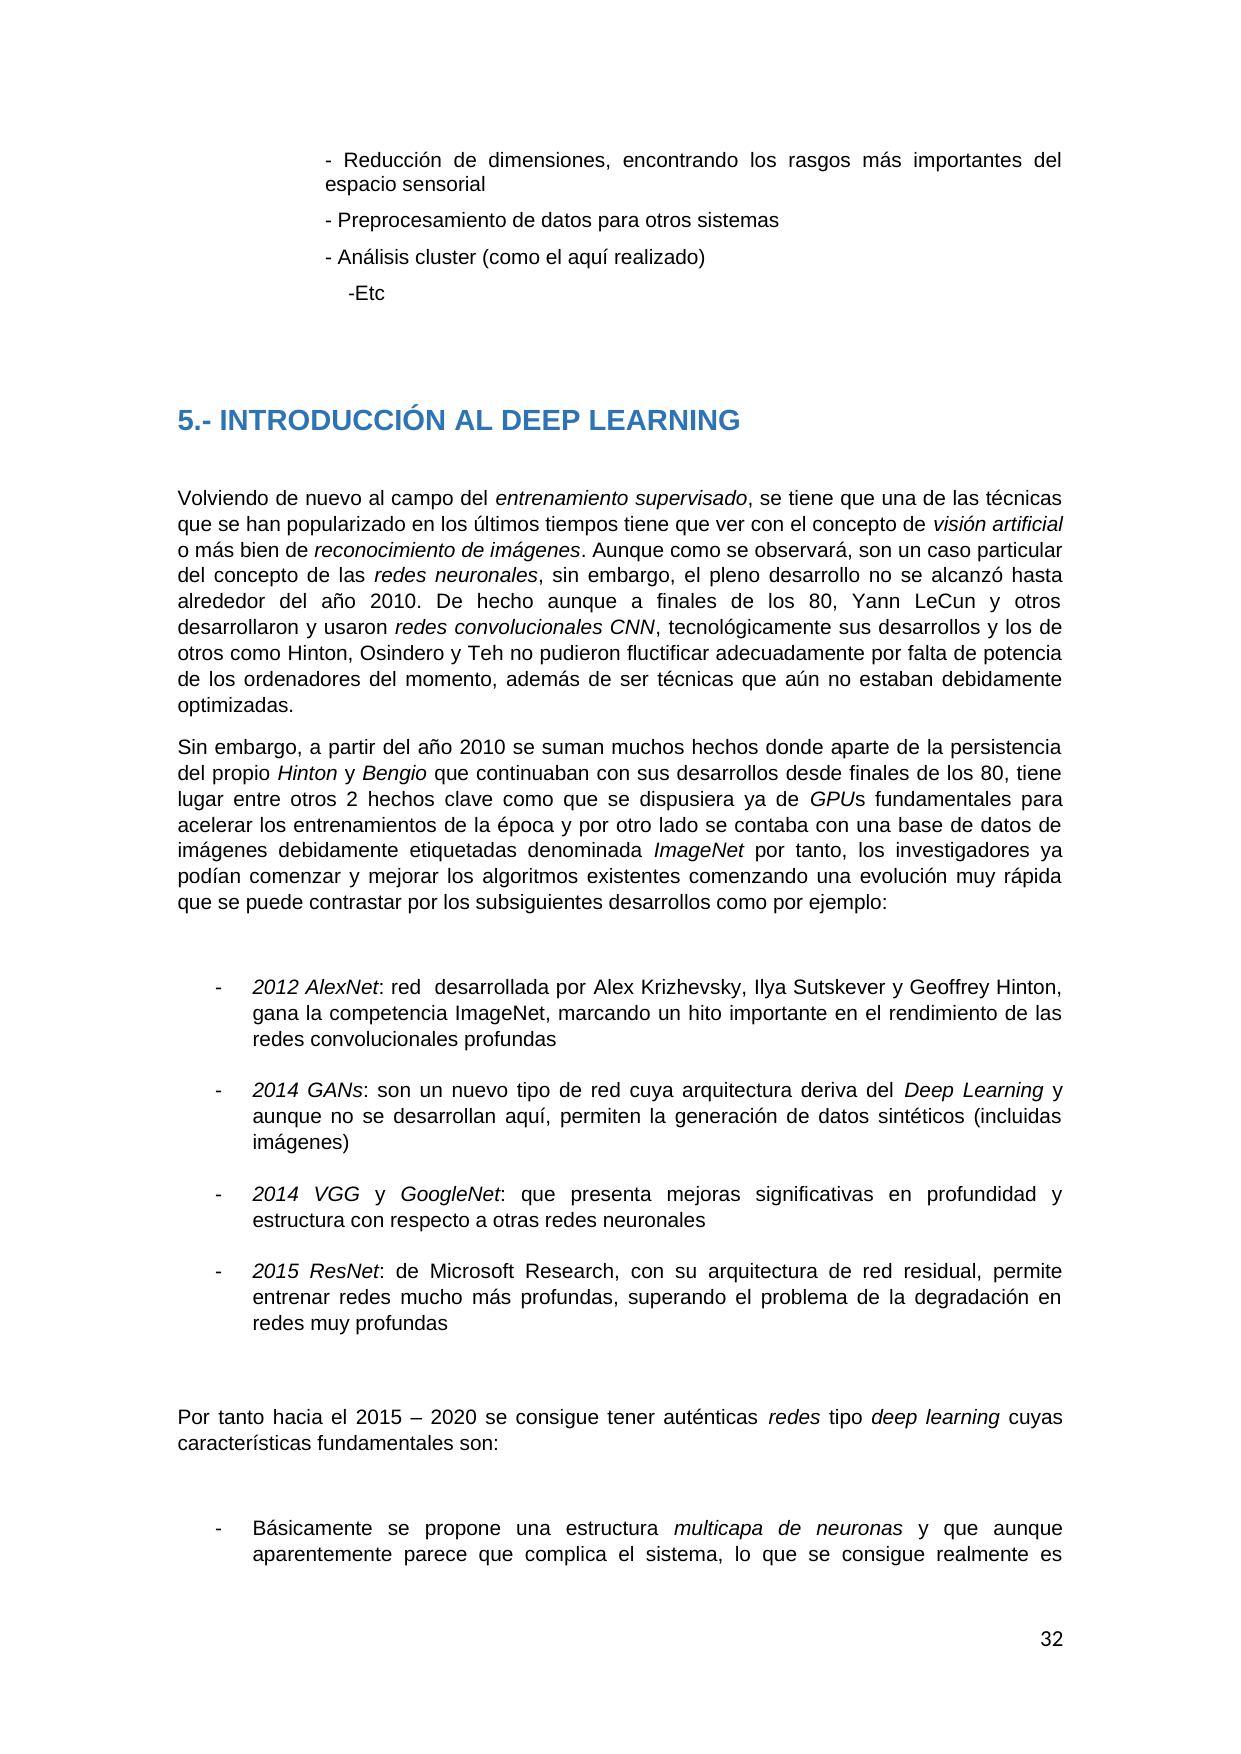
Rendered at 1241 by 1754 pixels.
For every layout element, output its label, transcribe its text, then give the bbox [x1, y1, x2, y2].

text - Reducción de dimensiones, encontrando los rasgos más importantes del espacio sensorial [325, 148, 1063, 196]
text Sin embargo, a partir del año 2010 se suman muchos hechos donde aparte de la persistencia del propio Hinton y Bengio que continuaban con sus desarrollos desde finales de los 80, tiene lugar entre otros 2 hechos clave como que se dispusiera ya de GPUs fundamentales para acelerar los entrenamientos de la época y por otro lado se contaba con una base de datos de imágenes debidamente etiquetadas denominada ImageNet por tanto, los investigadores ya podían comenzar y mejorar los algoritmos existentes comenzando una evolución muy rápida que se puede contrastar por los subsiguientes desarrollos como por ejemplo: [177, 735, 1063, 914]
text -Etc [325, 281, 1063, 305]
list 2012 AlexNet: red desarrollada por Alex Krizhevsky, Ilya Sutskever y Geoffrey Hinton, gana la competencia ImageNet, marcando un hito importante en el rendimiento de las redes convolucionales profundas [215, 975, 1063, 1051]
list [215, 1516, 1063, 1566]
text - Preprocesamiento de datos para otros sistemas [325, 208, 1063, 232]
text Volviendo de nuevo al campo del entrenamiento supervisado, se tiene que una de las técnicas que se han popularizado en los últimos tiempos tiene que ver con el concepto de visión artificial o más bien de reconocimiento de imágenes. Aunque como se observará, son un caso particular del concepto de las redes neuronales, sin embargo, el pleno desarrollo no se alcanzó hasta alrededor del año 2010. De hecho aunque a finales de los 80, Yann LeCun y otros desarrollaron y usaron redes convolucionales CNN, tecnológicamente sus desarrollos y los de otros como Hinton, Osindero y Teh no pudieron fluctificar adecuadamente por falta de potencia de los ordenadores del momento, además de ser técnicas que aún no estaban debidamente optimizadas. [177, 486, 1063, 716]
list 2014 GANs: son un nuevo tipo de red cuya arquitectura deriva del Deep Learning y aunque no se desarrollan aquí, permiten la generación de datos sintéticos (incluidas imágenes) [215, 1078, 1063, 1154]
text Por tanto hacia el 2015 – 2020 se consigue tener auténticas redes tipo deep learning cuyas características fundamentales son: [177, 1405, 1063, 1455]
list 2014 VGG y GoogleNet: que presenta mejoras significativas en profundidad y estructura con respecto a otras redes neuronales [215, 1182, 1063, 1231]
text - Análisis cluster (como el aquí realizado) [325, 244, 1063, 268]
subtitle 5.- INTRODUCCIÓN AL DEEP LEARNING [177, 403, 1063, 436]
list 2015 ResNet: de Microsoft Research, con su arquitectura de red residual, permite entrenar redes mucho más profundas, superando el problema de la degradación en redes muy profundas [215, 1259, 1063, 1335]
